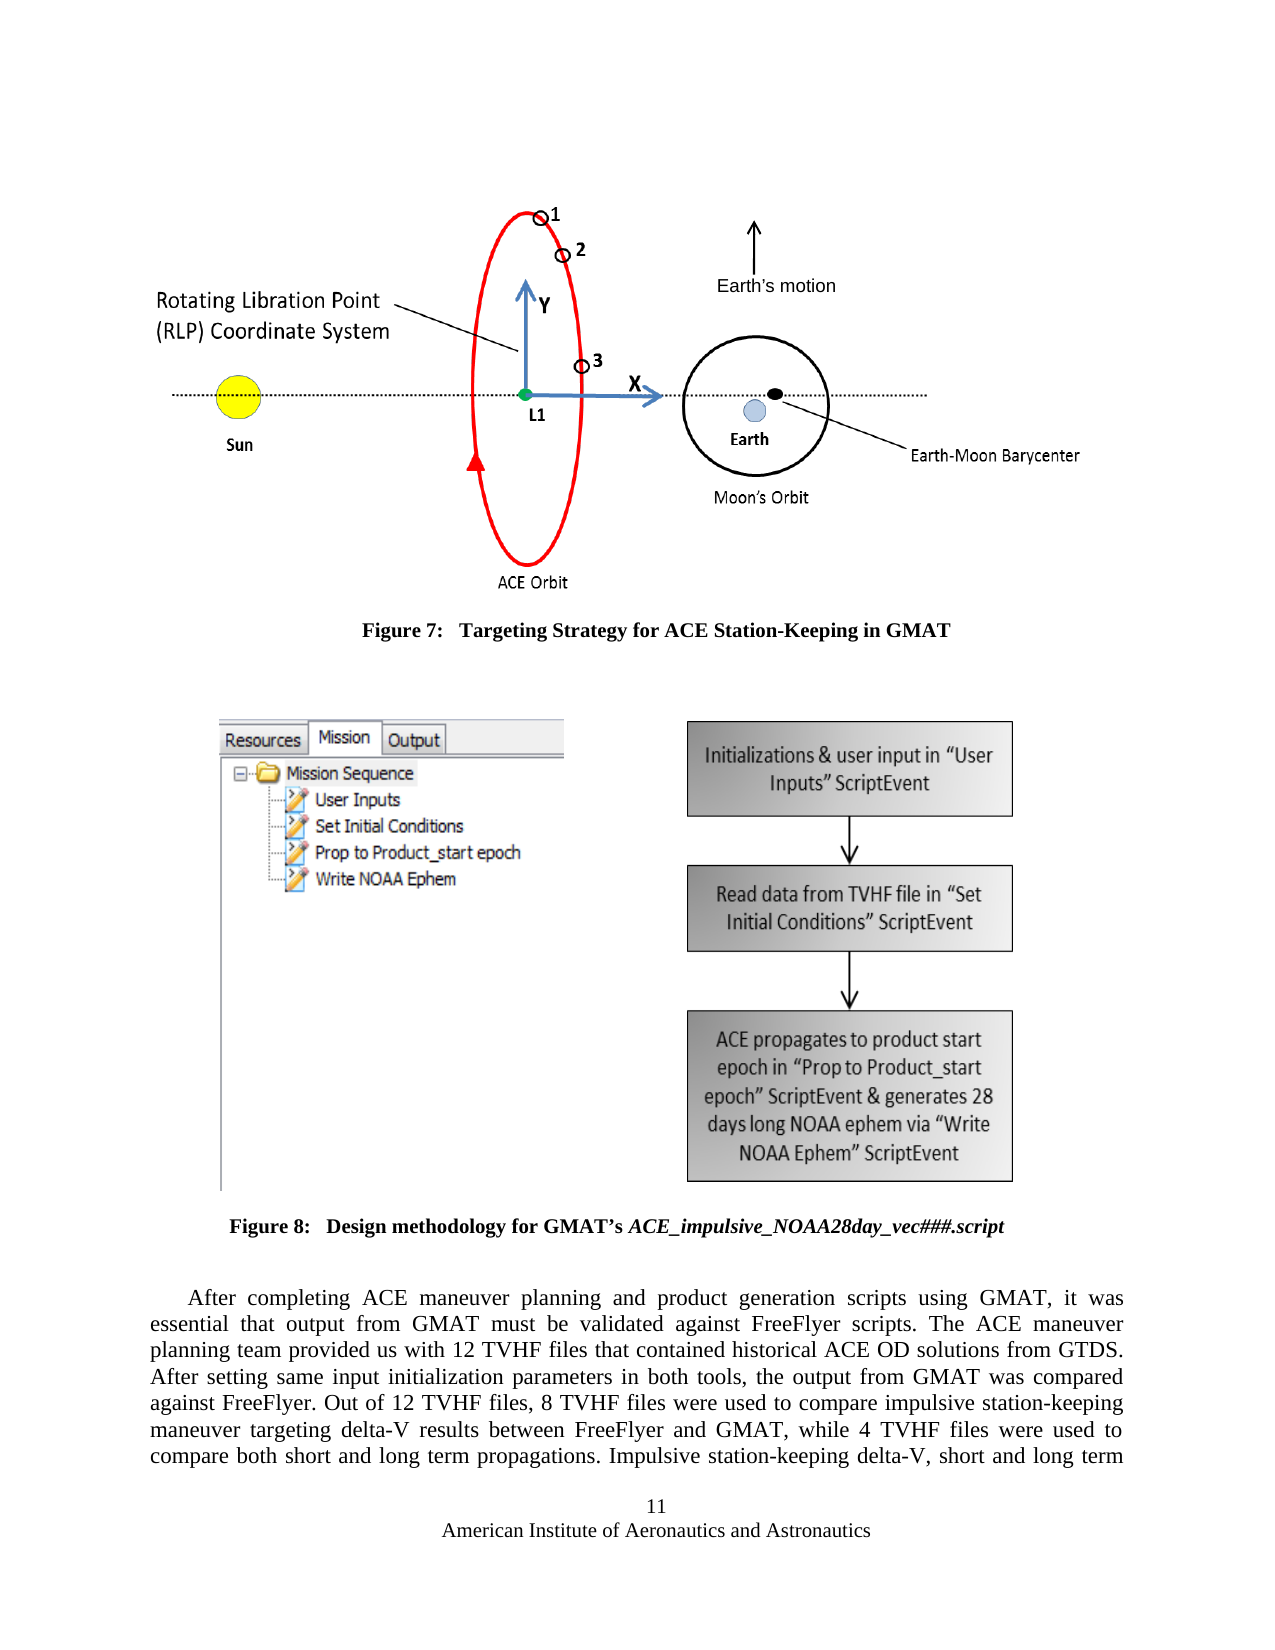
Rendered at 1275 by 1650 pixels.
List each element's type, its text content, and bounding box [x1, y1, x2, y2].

picture [687, 721, 1013, 1182]
picture [219, 719, 564, 1191]
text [150, 1284, 1125, 1468]
text Figure 7: Targeting Strategy for ACE Station-Keeping in GMAT [150, 617, 1125, 642]
picture [141, 193, 1101, 605]
text Figure 8: Design methodology for GMAT’s ACE_impulsive_NOAA28day_vec###.script [150, 1209, 1125, 1238]
